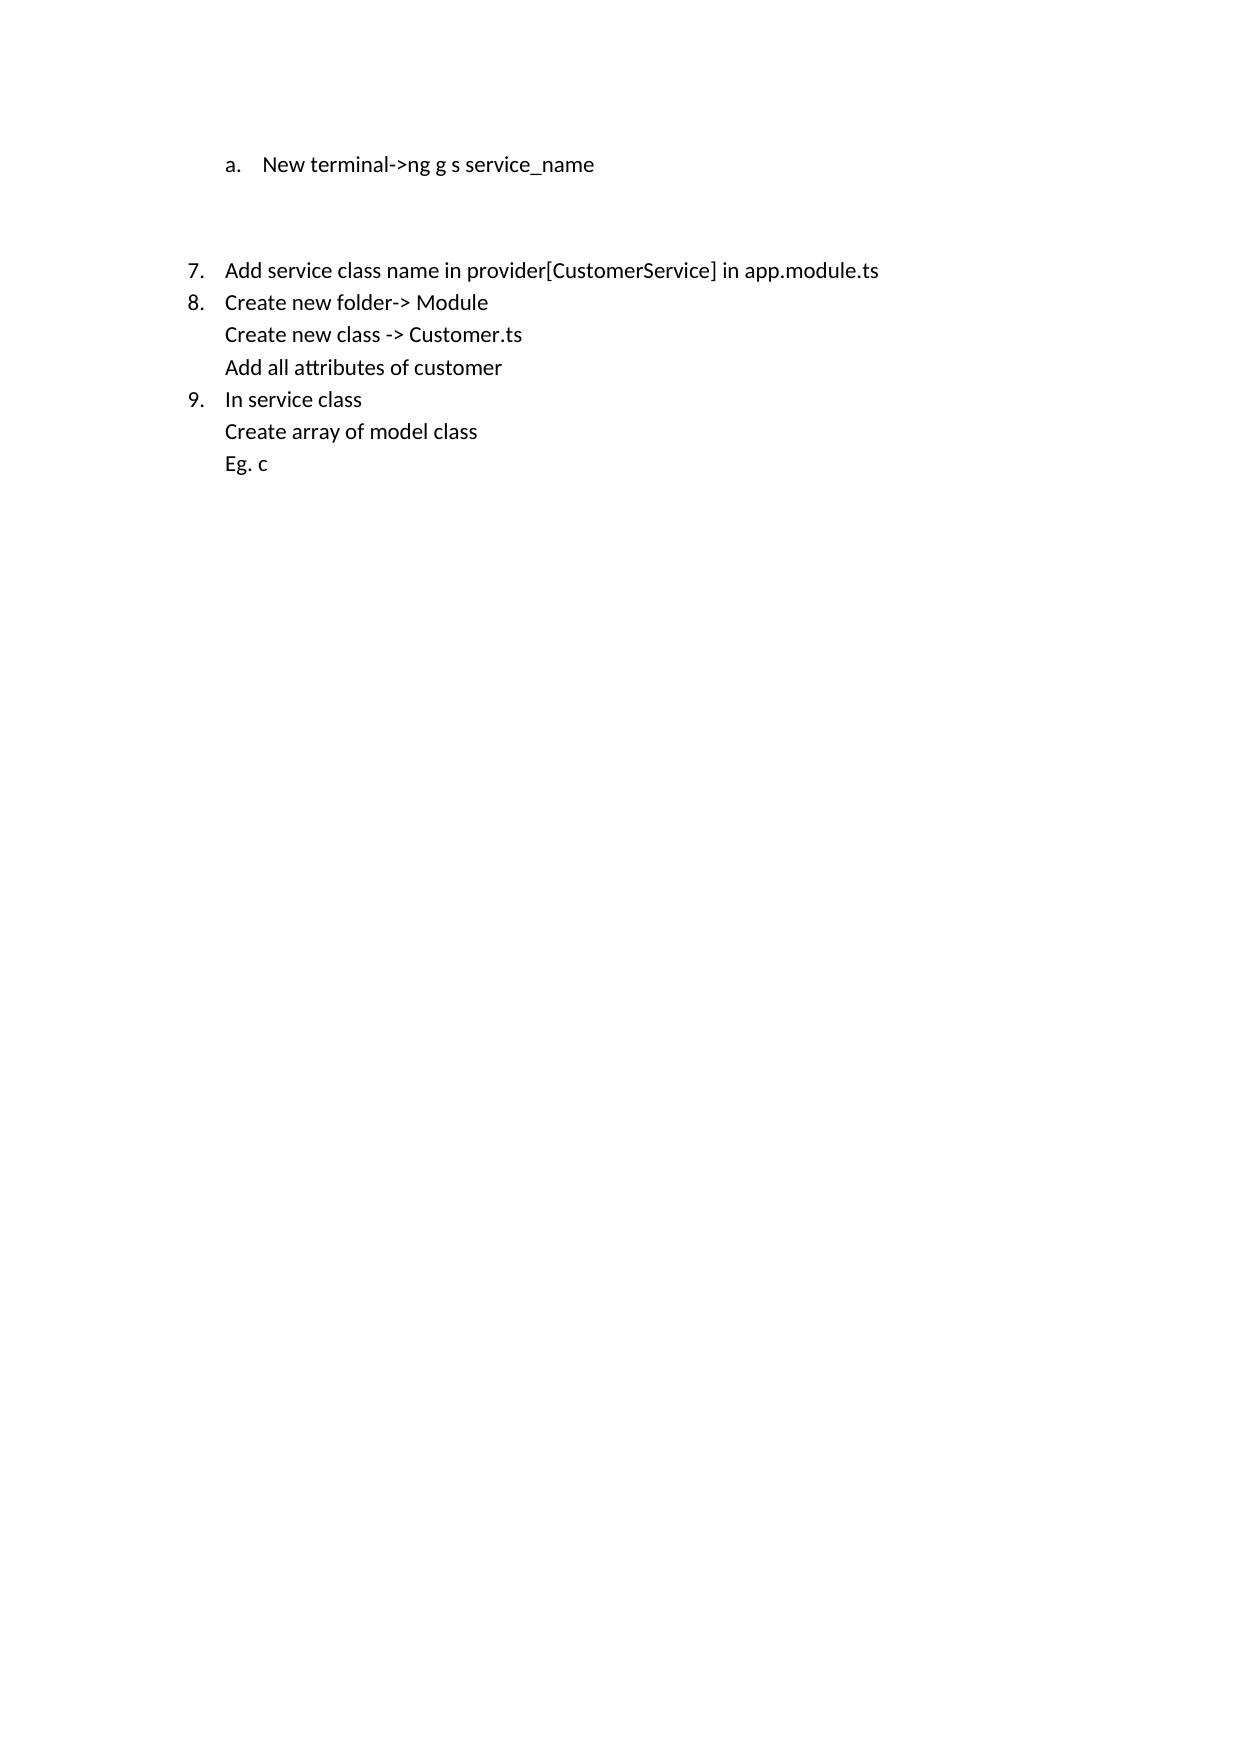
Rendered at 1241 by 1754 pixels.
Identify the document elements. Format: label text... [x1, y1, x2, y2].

list Create array of model class [225, 417, 1090, 445]
list Add all attributes of customer [225, 353, 1090, 381]
list Create new class -> Customer.ts [225, 320, 1090, 348]
list In service class [187, 385, 1090, 413]
list Eg. c [225, 449, 1090, 477]
list Add service class name in provider[CustomerService] in app.module.ts [187, 256, 1090, 284]
list New terminal->ng g s service_name [225, 150, 1090, 178]
list Create new folder-> Module [187, 288, 1090, 316]
